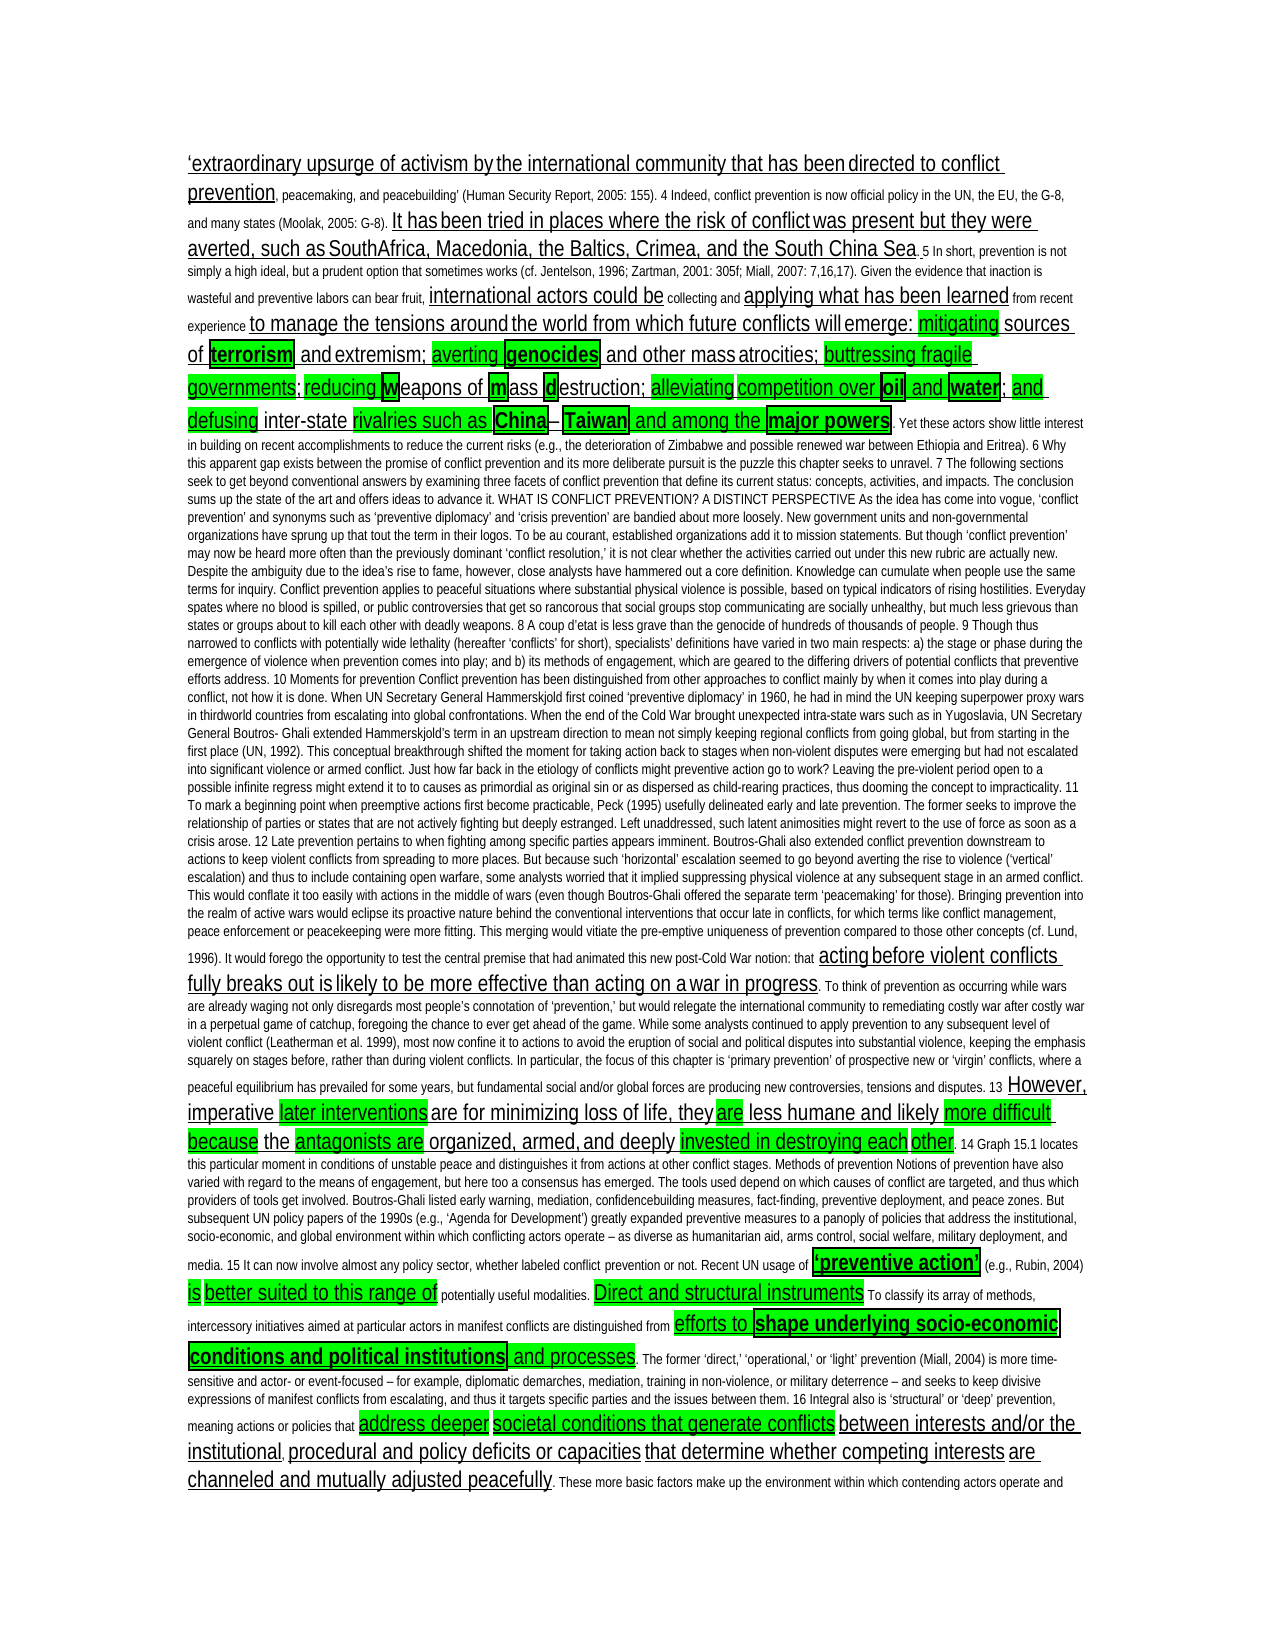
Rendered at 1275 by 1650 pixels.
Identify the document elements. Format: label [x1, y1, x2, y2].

text [187, 150, 1087, 1493]
